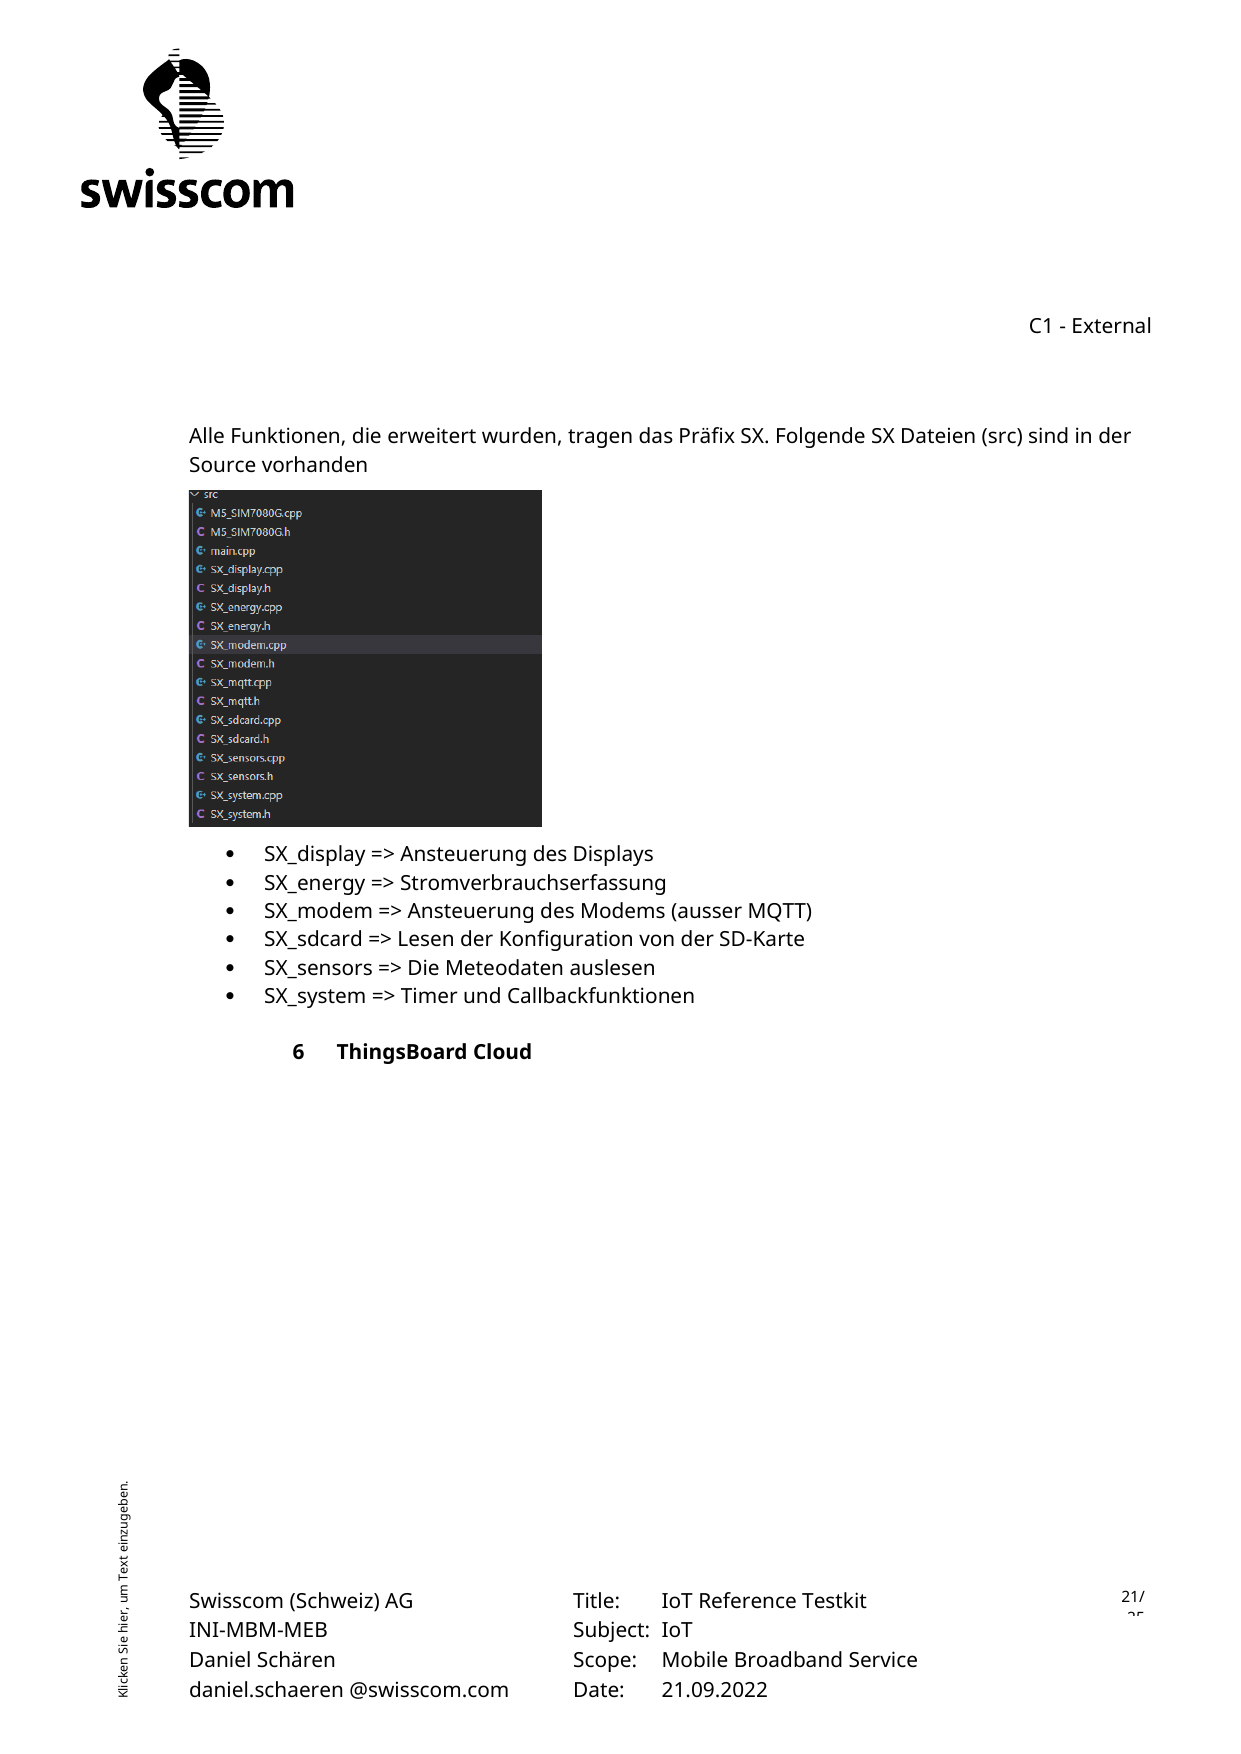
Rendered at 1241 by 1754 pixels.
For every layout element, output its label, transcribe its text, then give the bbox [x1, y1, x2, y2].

list SX_sdcard => Lesen der Konfiguration von der SD-Karte [226, 924, 1152, 953]
list SX_energy => Stromverbrauchserfassung [226, 868, 1152, 896]
subtitle ThingsBoard Cloud [292, 1037, 1152, 1065]
picture [188, 490, 542, 827]
list SX_sensors => Die Meteodaten auslesen [226, 953, 1152, 981]
list SX_display => Ansteuerung des Displays [226, 839, 1152, 868]
list SX_modem => Ansteuerung des Modems (ausser MQTT) [226, 896, 1152, 924]
text Alle Funktionen, die erweitert wurden, tragen das Präfix SX. Folgende SX Dateien (src) sind in der Source vorhanden [189, 421, 1152, 478]
list SX_system => Timer und Callbackfunktionen [226, 981, 1152, 1010]
